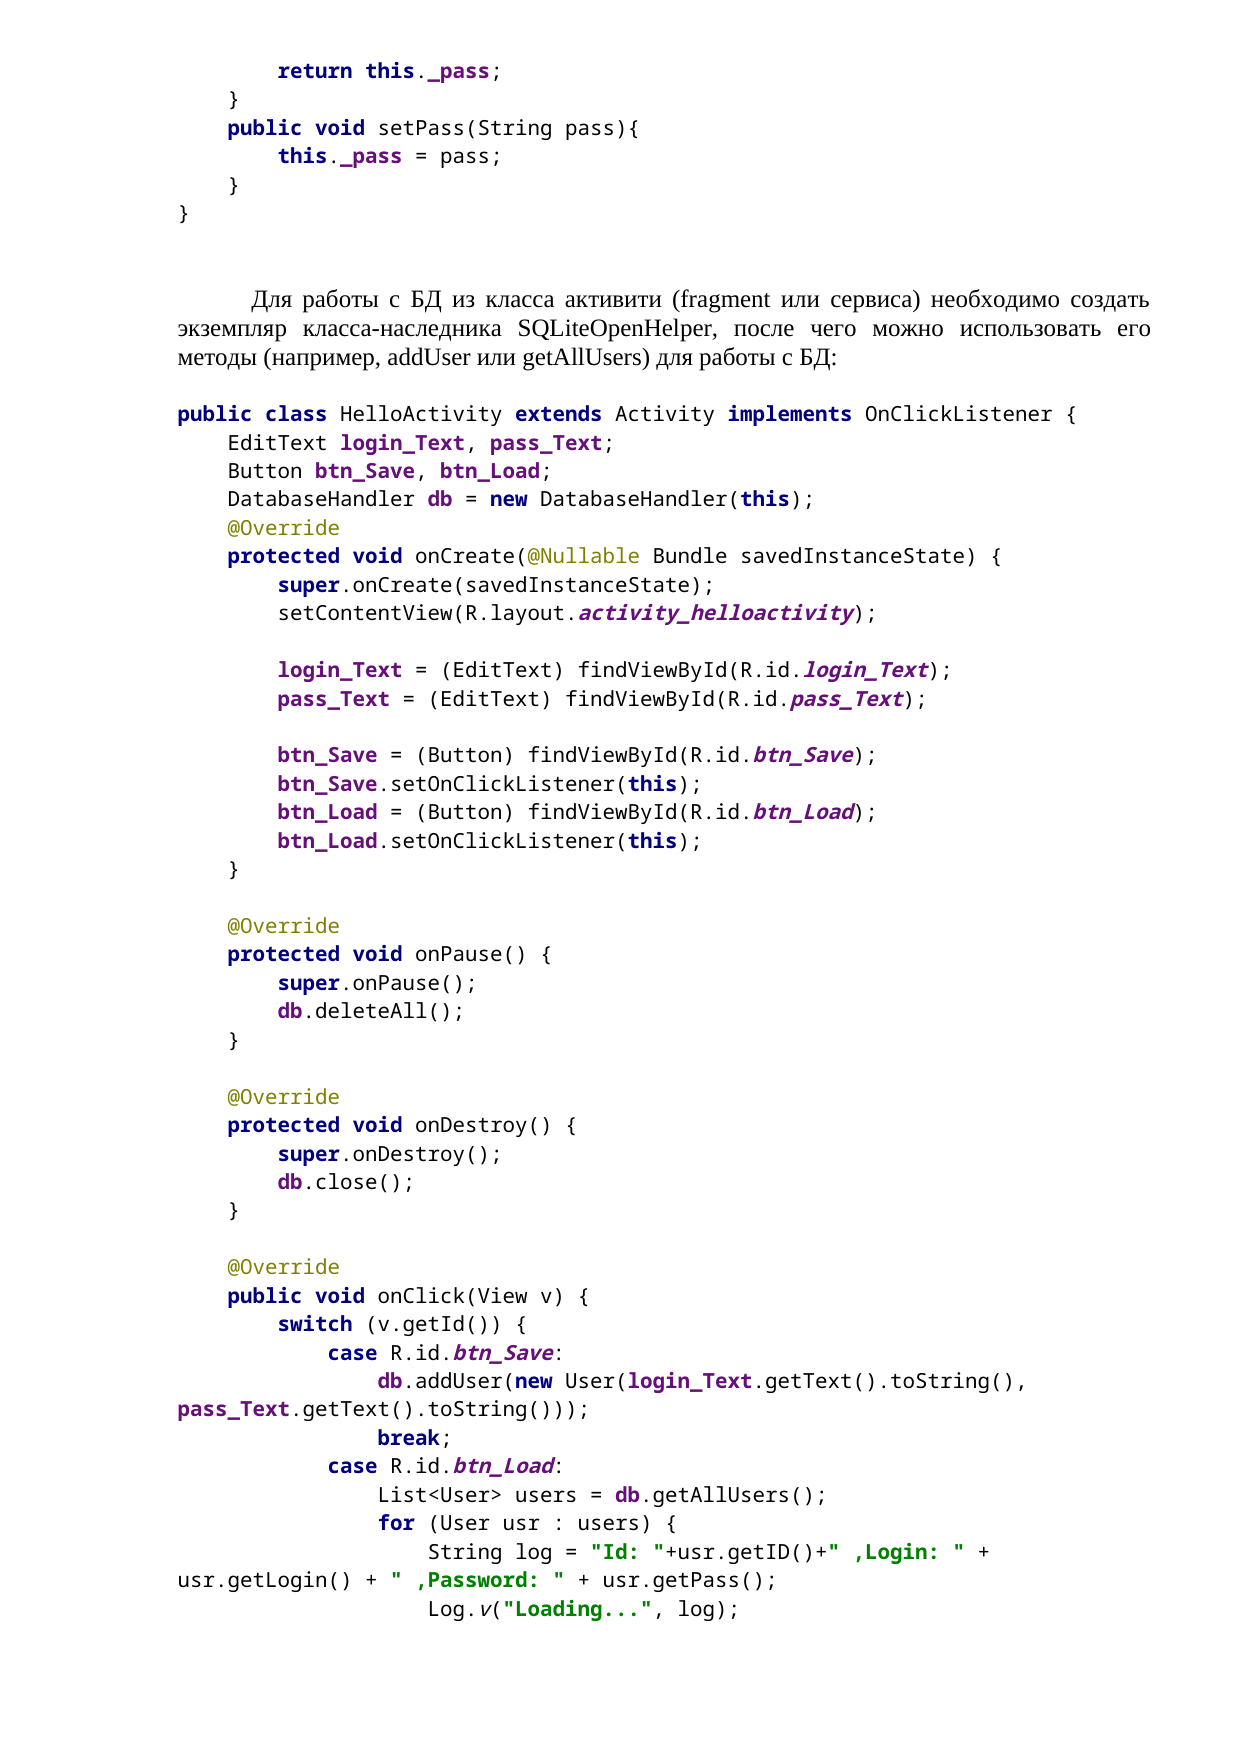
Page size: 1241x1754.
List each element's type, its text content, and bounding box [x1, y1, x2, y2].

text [177, 399, 1152, 1622]
text Для работы с БД из класса активити (fragment или сервиса) необходимо создать экземпляр класса-наследника SQLiteOpenHelper, после чего можно использовать его методы (например, addUser или getAllUsers) для работы с БД: [177, 284, 1152, 371]
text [177, 56, 1152, 227]
